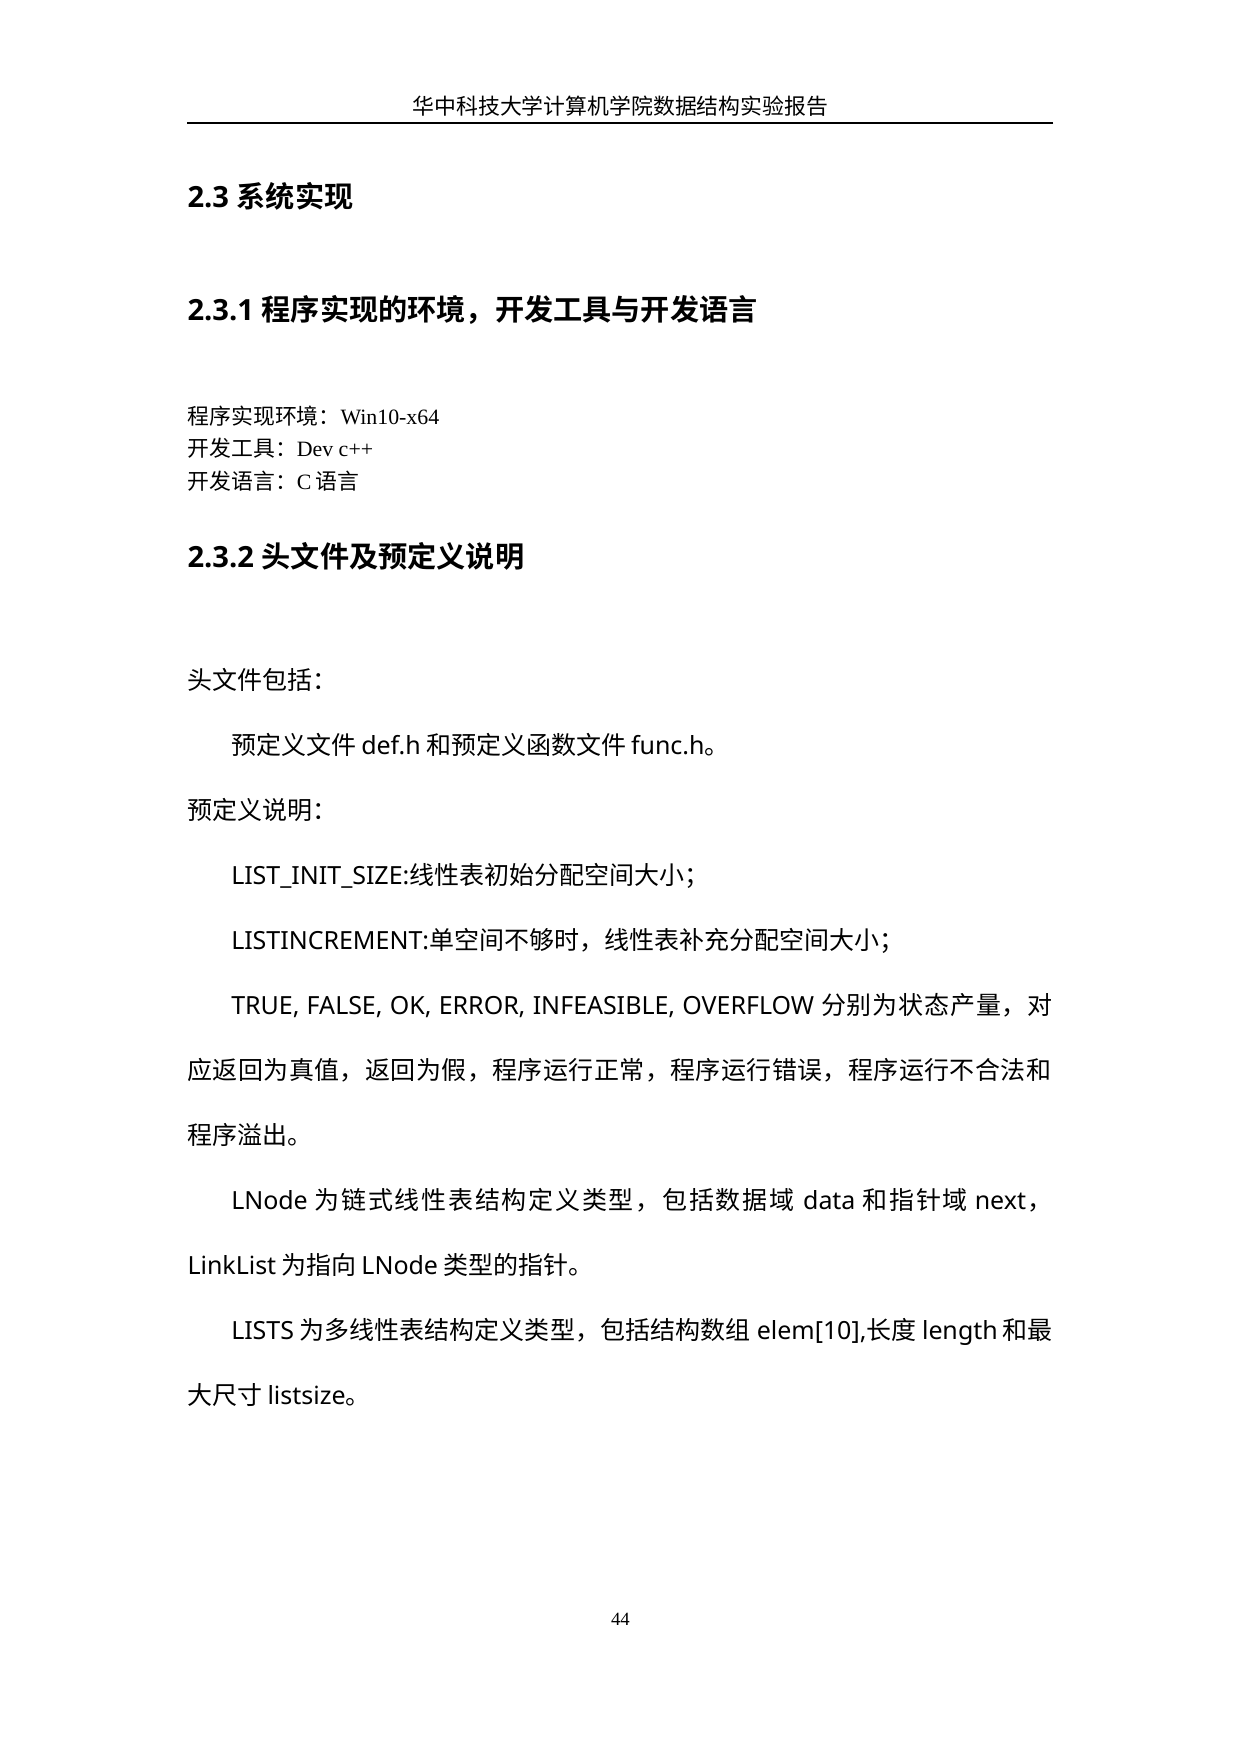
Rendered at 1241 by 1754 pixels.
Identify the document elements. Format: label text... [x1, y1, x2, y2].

subtitle 2.3 系统实现 [187, 162, 1053, 227]
subtitle 2.3.2 头文件及预定义说明 [187, 523, 1053, 588]
text 开发工具：Dev c++ [187, 431, 1053, 463]
text 程序实现环境：Win10-x64 [187, 398, 1053, 431]
text LISTINCREMENT:单空间不够时，线性表补充分配空间大小； [187, 906, 1053, 971]
text 预定义说明： [187, 776, 1053, 841]
text LISTS为多线性表结构定义类型，包括结构数组elem[10],长度length和最大尺寸listsize。 [187, 1296, 1053, 1426]
text 预定义文件def.h和预定义函数文件func.h。 [187, 711, 1053, 776]
text LIST_INIT_SIZE:线性表初始分配空间大小； [187, 841, 1053, 906]
text TRUE, FALSE, OK, ERROR, INFEASIBLE, OVERFLOW分别为状态产量，对应返回为真值，返回为假，程序运行正常，程序运行错误，程序运行不合法和程序溢出。 [187, 971, 1053, 1166]
text 开发语言：C语言 [187, 463, 1053, 496]
text LNode为链式线性表结构定义类型，包括数据域data和指针域next， LinkList为指向LNode类型的指针。 [187, 1166, 1053, 1296]
text 头文件包括： [187, 646, 1053, 711]
subtitle 2.3.1 程序实现的环境，开发工具与开发语言 [187, 275, 1053, 340]
